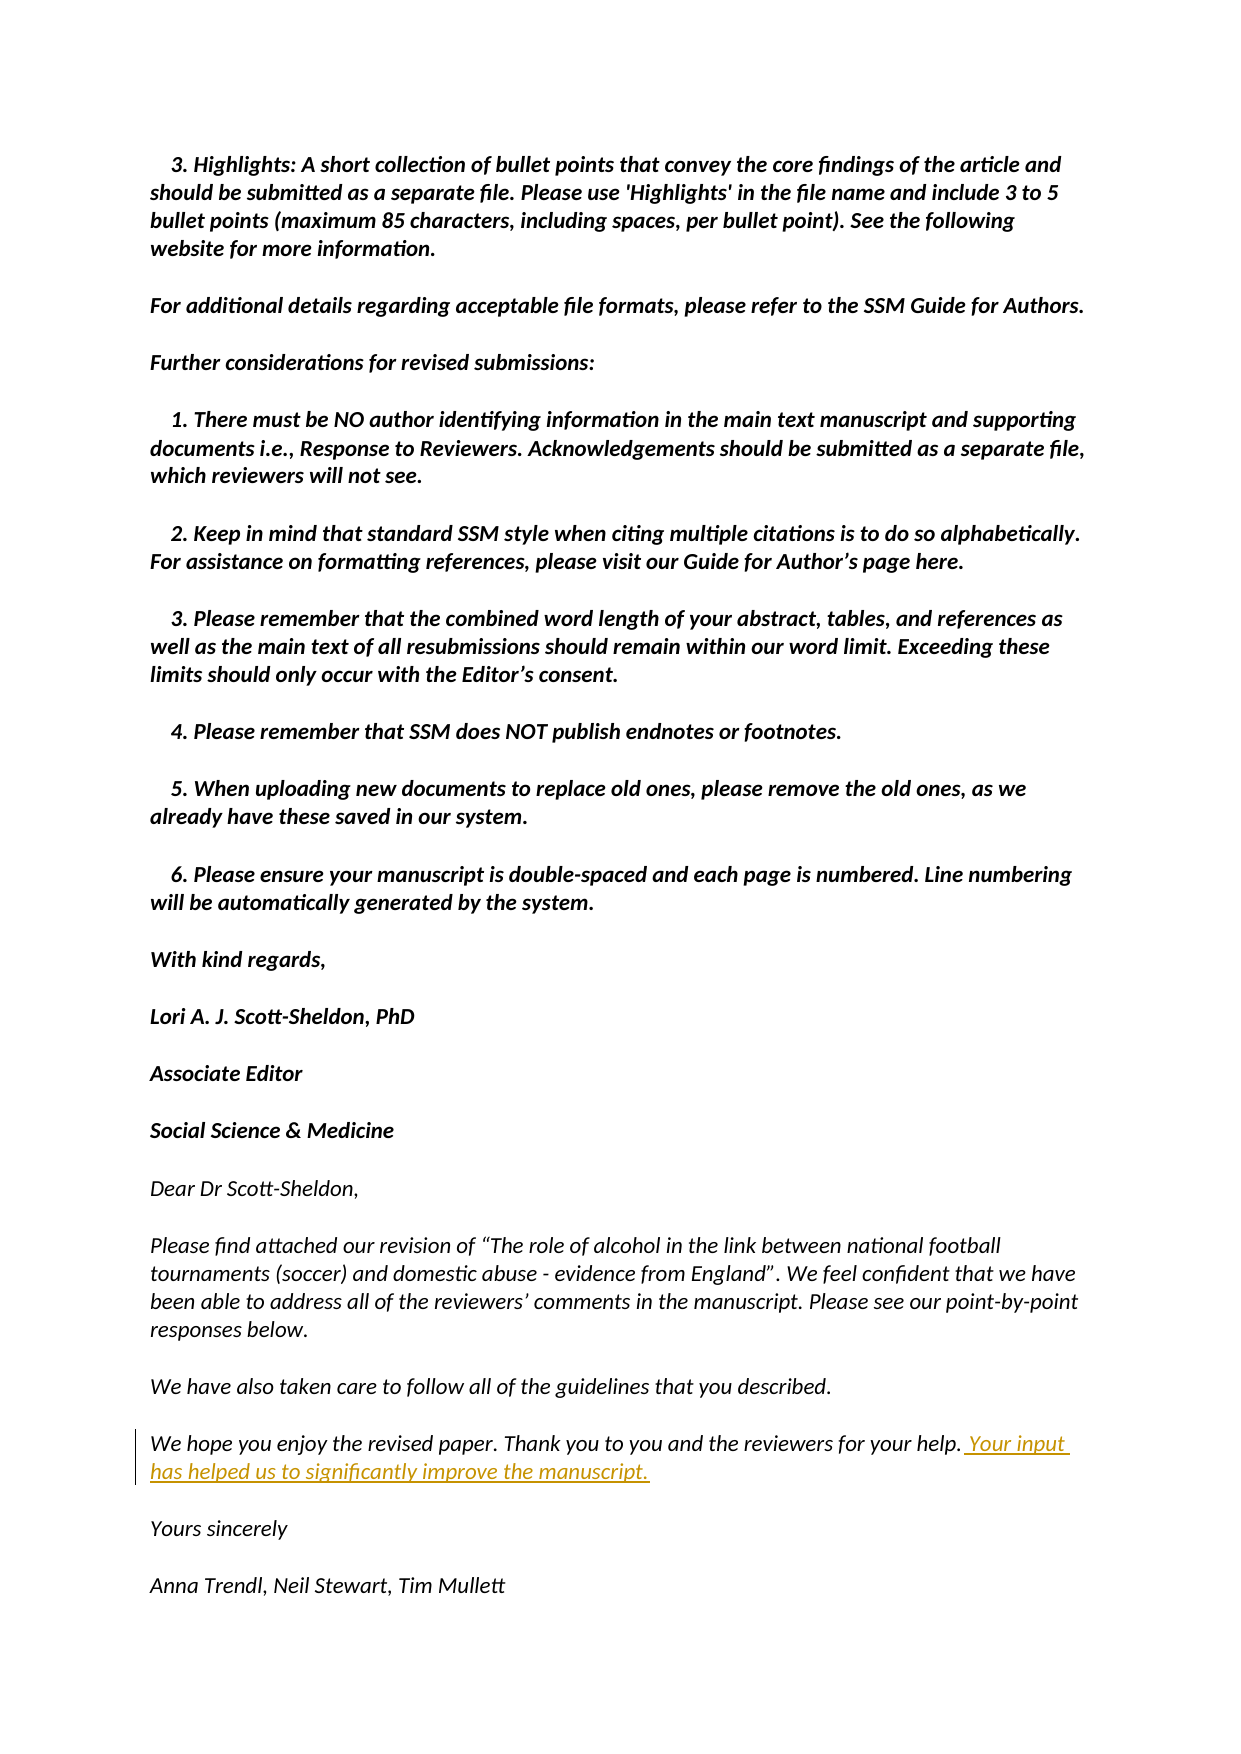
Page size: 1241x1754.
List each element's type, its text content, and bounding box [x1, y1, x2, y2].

text Social Science & Medicine [150, 1116, 1090, 1144]
text Associate Editor [150, 1059, 1090, 1087]
text 3. Please remember that the combined word length of your abstract, tables, and references as well as the main text of all resubmissions should remain within our word limit. Exceeding these limits should only occur with the Editor’s consent. [150, 604, 1090, 688]
text We hope you enjoy the revised paper. Thank you to you and the reviewers for your help. [150, 1429, 1090, 1485]
text Dear Dr Scott-Sheldon, [150, 1174, 1090, 1202]
text Lori A. J. Scott-Sheldon, PhD [150, 1002, 1090, 1030]
text Please find attached our revision of “The role of alcohol in the link between national football tournaments (soccer) and domestic abuse - evidence from England”. We feel confident that we have been able to address all of the reviewers’ comments in the manuscript. Please see our point-by-point responses below. [150, 1231, 1090, 1343]
text 2. Keep in mind that standard SSM style when citing multiple citations is to do so alphabetically. For assistance on formatting references, please visit our Guide for Author’s page here. [150, 519, 1090, 575]
text Anna Trendl, Neil Stewart, Tim Mullett [150, 1572, 1090, 1600]
text Further considerations for revised submissions: [150, 348, 1090, 376]
text 6. Please ensure your manuscript is double-spaced and each page is numbered. Line numbering will be automatically generated by the system. [150, 860, 1090, 916]
text We have also taken care to follow all of the guidelines that you described. [150, 1372, 1090, 1400]
text 1. There must be NO author identifying information in the main text manuscript and supporting documents i.e., Response to Reviewers. Acknowledgements should be submitted as a separate file, which reviewers will not see. [150, 406, 1090, 490]
text Yours sincerely [150, 1514, 1090, 1542]
text For additional details regarding acceptable file formats, please refer to the SSM Guide for Authors. [150, 291, 1090, 319]
text 4. Please remember that SSM does NOT publish endnotes or footnotes. [150, 717, 1090, 745]
text 5. When uploading new documents to replace old ones, please remove the old ones, as we already have these saved in our system. [150, 774, 1090, 831]
text With kind regards, [150, 945, 1090, 973]
text 3. Highlights: A short collection of bullet points that convey the core findings of the article and should be submitted as a separate file. Please use 'Highlights' in the file name and include 3 to 5 bullet points (maximum 85 characters, including spaces, per bullet point). See the following website for more information. [150, 150, 1090, 262]
